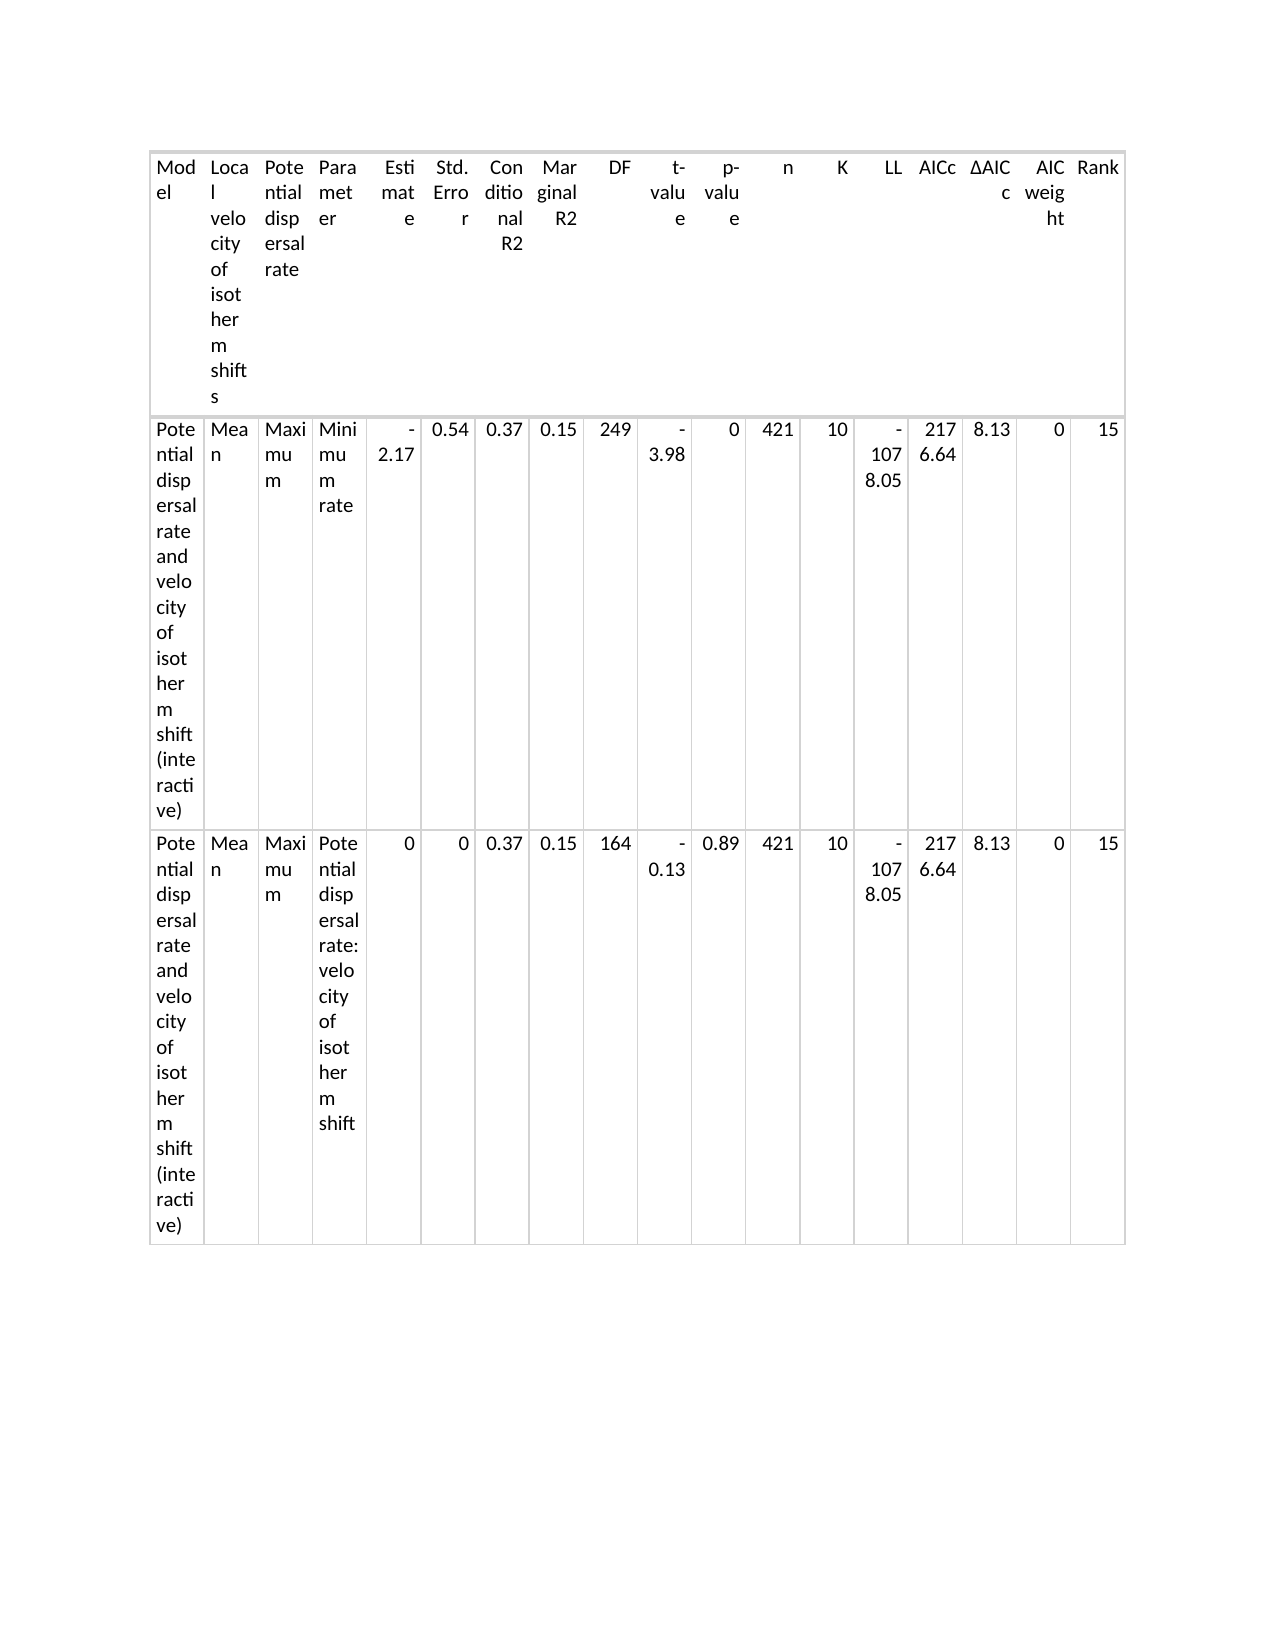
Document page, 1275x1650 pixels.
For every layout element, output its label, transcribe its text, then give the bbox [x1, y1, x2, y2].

table_header Rank [1071, 154, 1124, 414]
table_cell Maximum [259, 419, 312, 829]
table_header Model [151, 154, 204, 414]
table_header p-value [691, 154, 746, 414]
table_cell Potential dispersal rate and velocity of isotherm shift (interactive) [151, 419, 203, 829]
table_cell 164 [584, 831, 637, 1243]
table_header n [746, 154, 800, 414]
table_cell 8.13 [963, 831, 1016, 1243]
table_cell 2176.64 [909, 831, 962, 1243]
table_cell 0 [1017, 419, 1070, 829]
table_cell -1078.05 [855, 831, 907, 1243]
table_cell 10 [801, 419, 853, 829]
table_cell 421 [746, 419, 799, 829]
table_header Estimate [367, 154, 421, 414]
table_cell 0.37 [476, 831, 528, 1243]
table_header Std.Error [421, 154, 475, 414]
table_cell 0.54 [422, 419, 474, 829]
table_cell 421 [746, 831, 799, 1243]
table_cell 0.15 [530, 419, 583, 829]
table_header AICc [908, 154, 962, 414]
table_header t-value [637, 154, 691, 414]
table_cell 2176.64 [909, 419, 962, 829]
table_cell -1078.05 [855, 419, 907, 829]
table_cell 0 [367, 831, 420, 1243]
table_cell -3.98 [638, 419, 691, 829]
table_header AIC weight [1016, 154, 1071, 414]
table_cell 0 [422, 831, 474, 1243]
table_cell 0 [1017, 831, 1070, 1243]
table_cell Potential dispersal rate and velocity of isotherm shift (interactive) [151, 831, 203, 1243]
table_cell Potential dispersal rate:velocity of isotherm shift [313, 831, 366, 1243]
table_header Parameter [313, 154, 367, 414]
table_cell Maximum [259, 831, 312, 1243]
table_cell -0.13 [638, 831, 691, 1243]
table_cell 0 [692, 419, 745, 829]
table_header ΔAICc [962, 154, 1016, 414]
table_cell 10 [801, 831, 853, 1243]
table_cell 0.37 [476, 419, 528, 829]
table_header Local velocity of isotherm shifts [204, 154, 258, 414]
table_header Potential dispersal rate [258, 154, 312, 414]
table_cell 8.13 [963, 419, 1016, 829]
table_header Conditional R2 [475, 154, 529, 414]
table_cell Mean [205, 419, 258, 829]
table_header DF [583, 154, 637, 414]
table_header K [800, 154, 854, 414]
table_header Marginal R2 [529, 154, 583, 414]
table_cell -2.17 [367, 419, 420, 829]
table_cell 15 [1071, 831, 1124, 1243]
table_header LL [854, 154, 908, 414]
table_cell 249 [584, 419, 637, 829]
table_cell 0.89 [692, 831, 745, 1243]
table_cell 15 [1071, 419, 1124, 829]
table_cell 0.15 [530, 831, 583, 1243]
table_cell Minimum rate [313, 419, 366, 829]
table_cell Mean [205, 831, 258, 1243]
